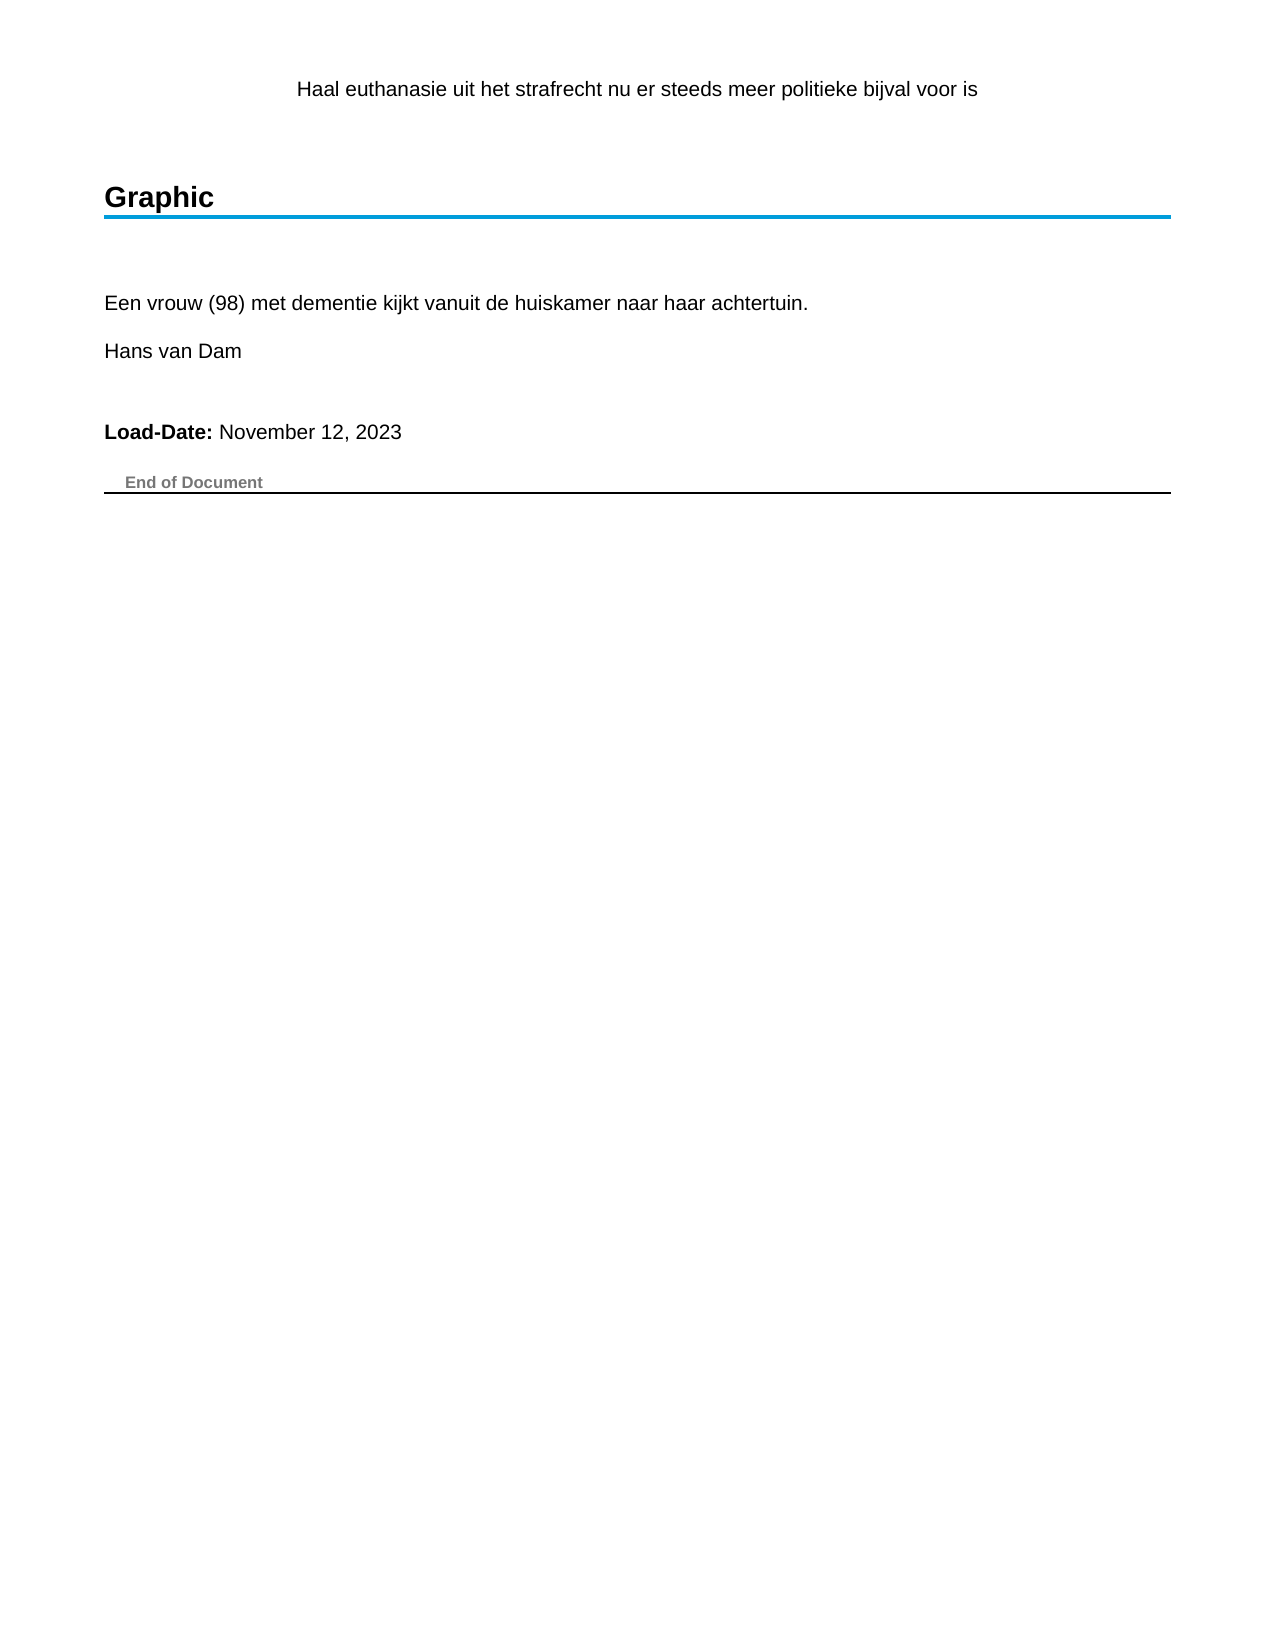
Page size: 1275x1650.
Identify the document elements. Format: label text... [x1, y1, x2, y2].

text End of Document [125, 472, 1171, 492]
text Een vrouw (98) met dementie kijkt vanuit de huiskamer naar haar achtertuin. [104, 288, 1171, 315]
text Load-Date: November 12, 2023 [104, 388, 1171, 444]
text Graphic [104, 142, 1171, 213]
text Hans van Dam [104, 336, 1171, 363]
